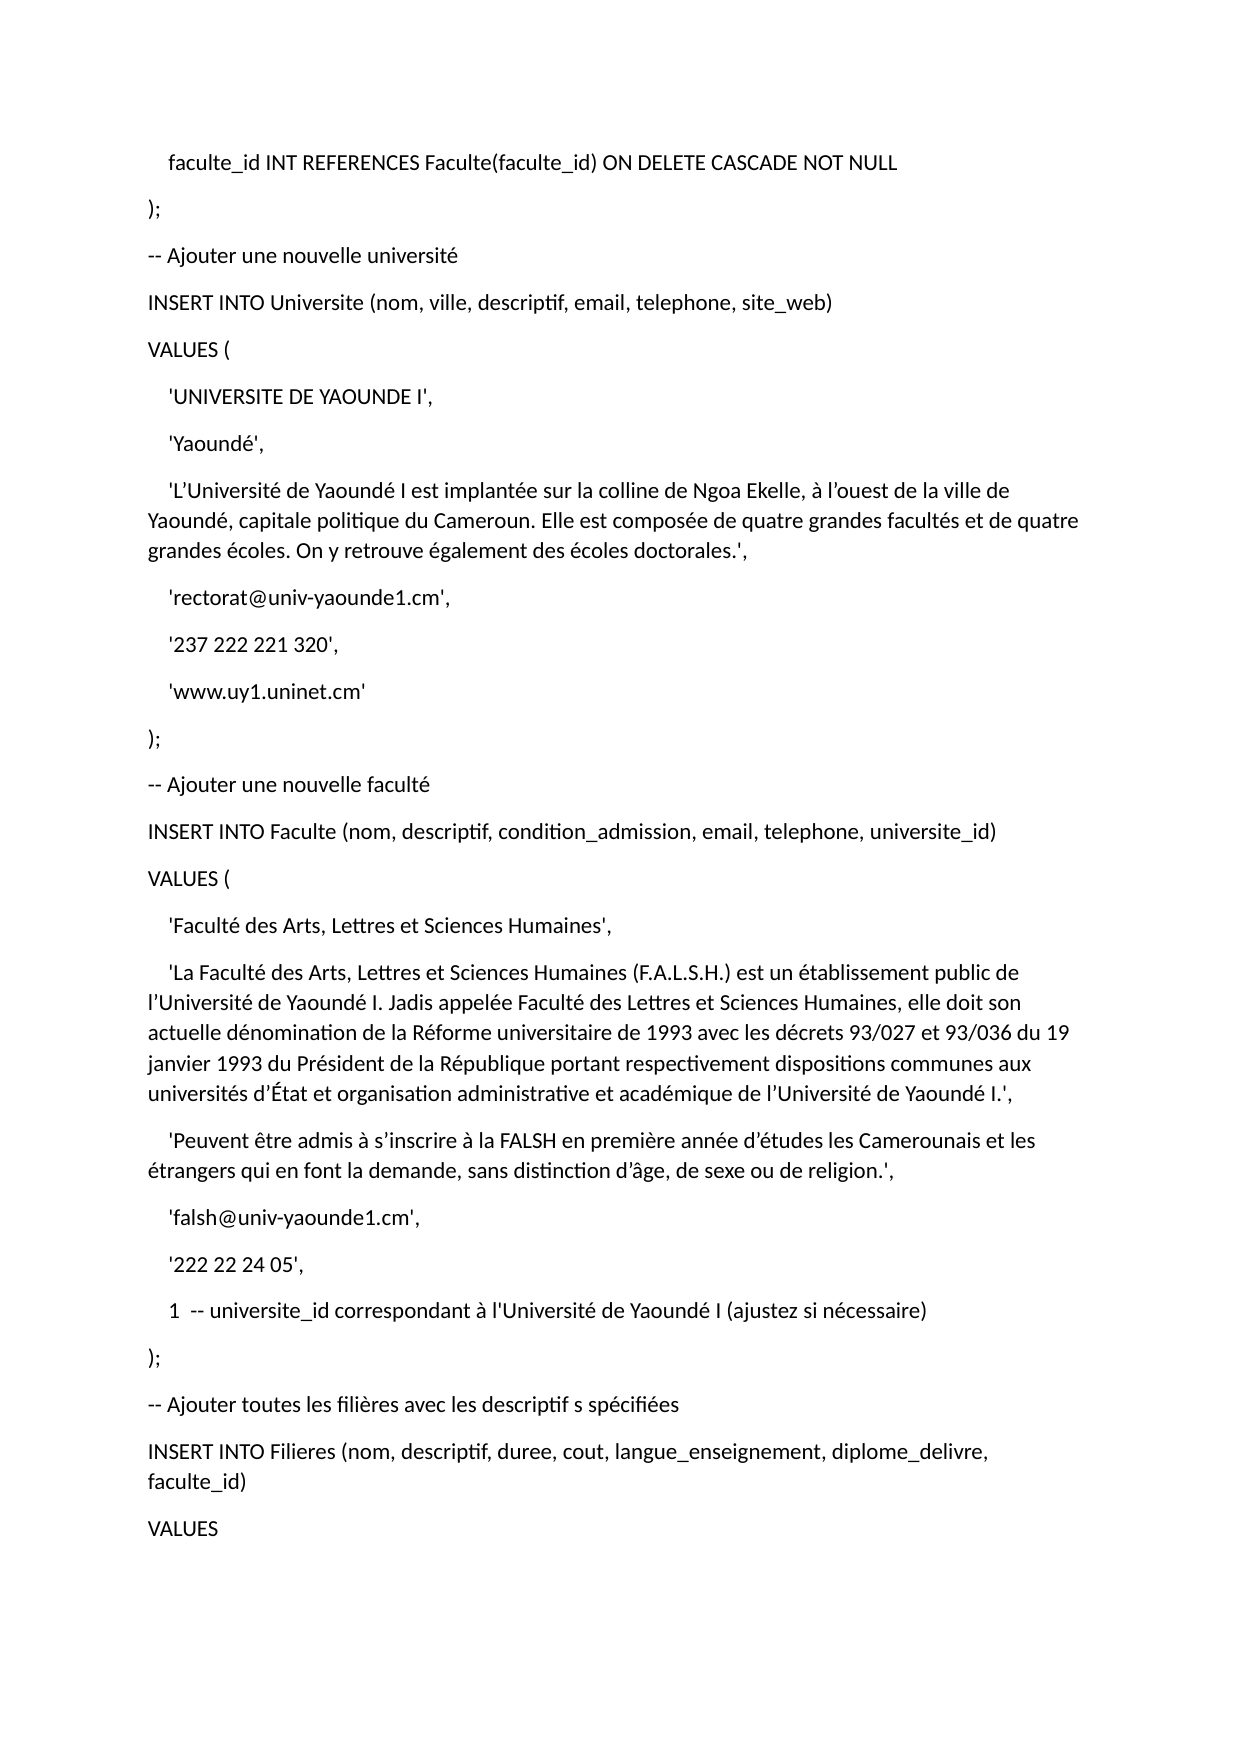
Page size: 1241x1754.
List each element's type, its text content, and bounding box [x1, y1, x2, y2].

text 1 -- universite_id correspondant à l'Université de Yaoundé I (ajustez si nécessaire) [148, 1297, 1093, 1324]
text ); [148, 724, 1093, 752]
text 'rectorat@univ-yaounde1.cm', [148, 583, 1093, 611]
text -- Ajouter une nouvelle faculté [148, 771, 1093, 798]
text -- Ajouter une nouvelle université [148, 241, 1093, 269]
text VALUES [148, 1514, 1093, 1542]
text faculte_id INT REFERENCES Faculte(faculte_id) ON DELETE CASCADE NOT NULL [148, 148, 1093, 176]
text VALUES ( [148, 335, 1093, 363]
text '237 222 221 320', [148, 630, 1093, 658]
text 'Yaoundé', [148, 429, 1093, 457]
text INSERT INTO Faculte (nom, descriptif, condition_admission, email, telephone, universite_id) [148, 817, 1093, 845]
text 'UNIVERSITE DE YAOUNDE I', [148, 382, 1093, 410]
text '222 22 24 05', [148, 1250, 1093, 1278]
text ); [148, 1343, 1093, 1371]
text INSERT INTO Filieres (nom, descriptif, duree, cout, langue_enseignement, diplome_delivre, faculte_id) [148, 1437, 1093, 1495]
text 'Peuvent être admis à s’inscrire à la FALSH en première année d’études les Camerounais et les étrangers qui en font la demande, sans distinction d’âge, de sexe ou de religion.', [148, 1126, 1093, 1184]
text ); [148, 194, 1093, 222]
text 'Faculté des Arts, Lettres et Sciences Humaines', [148, 911, 1093, 939]
text 'La Faculté des Arts, Lettres et Sciences Humaines (F.A.L.S.H.) est un établissement public de l’Université de Yaoundé I. Jadis appelée Faculté des Lettres et Sciences Humaines, elle doit son actuelle dénomination de la Réforme universitaire de 1993 avec les décrets 93/027 et 93/036 du 19 janvier 1993 du Président de la République portant respectivement dispositions communes aux universités d’État et organisation administrative et académique de l’Université de Yaoundé I.', [148, 958, 1093, 1107]
text VALUES ( [148, 864, 1093, 892]
text -- Ajouter toutes les filières avec les descriptif s spécifiées [148, 1390, 1093, 1418]
text INSERT INTO Universite (nom, ville, descriptif, email, telephone, site_web) [148, 288, 1093, 316]
text 'falsh@univ-yaounde1.cm', [148, 1203, 1093, 1231]
text 'L’Université de Yaoundé I est implantée sur la colline de Ngoa Ekelle, à l’ouest de la ville de Yaoundé, capitale politique du Cameroun. Elle est composée de quatre grandes facultés et de quatre grandes écoles. On y retrouve également des écoles doctorales.', [148, 476, 1093, 564]
text 'www.uy1.uninet.cm' [148, 677, 1093, 705]
